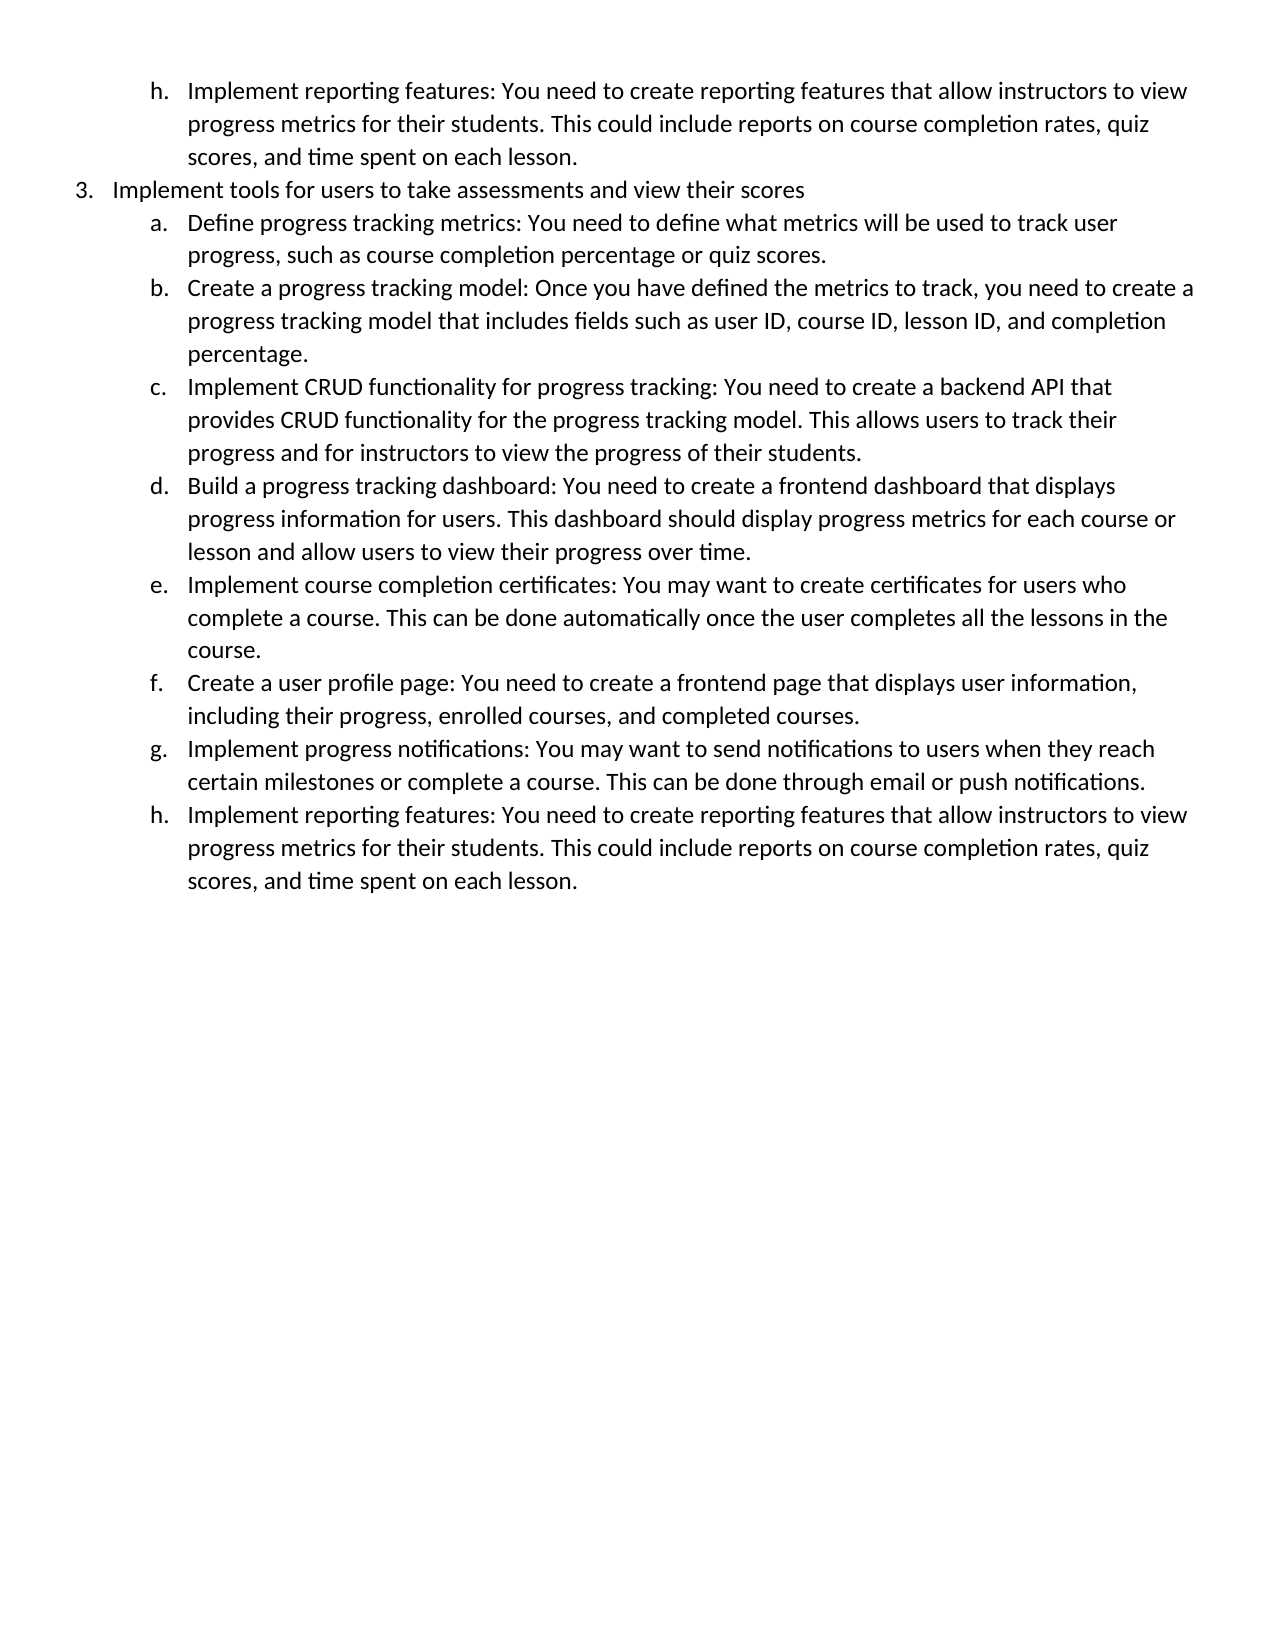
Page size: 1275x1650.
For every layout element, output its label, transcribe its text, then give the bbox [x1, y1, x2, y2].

list Implement progress notifications: You may want to send notifications to users when they reach certain milestones or complete a course. This can be done through email or push notifications. [150, 733, 1200, 797]
list Create a progress tracking model: Once you have defined the metrics to track, you need to create a progress tracking model that includes fields such as user ID, course ID, lesson ID, and completion percentage. [150, 272, 1200, 369]
list Implement reporting features: You need to create reporting features that allow instructors to view progress metrics for their students. This could include reports on course completion rates, quiz scores, and time spent on each lesson. [150, 75, 1200, 171]
list Define progress tracking metrics: You need to define what metrics will be used to track user progress, such as course completion percentage or quiz scores. [150, 207, 1200, 270]
list Implement reporting features: You need to create reporting features that allow instructors to view progress metrics for their students. This could include reports on course completion rates, quiz scores, and time spent on each lesson. [150, 799, 1200, 896]
list Implement tools for users to take assessments and view their scores [75, 174, 1200, 204]
list Implement course completion certificates: You may want to create certificates for users who complete a course. This can be done automatically once the user completes all the lessons in the course. [150, 569, 1200, 665]
list Implement CRUD functionality for progress tracking: You need to create a backend API that provides CRUD functionality for the progress tracking model. This allows users to track their progress and for instructors to view the progress of their students. [150, 371, 1200, 468]
list Create a user profile page: You need to create a frontend page that displays user information, including their progress, enrolled courses, and completed courses. [150, 667, 1200, 731]
